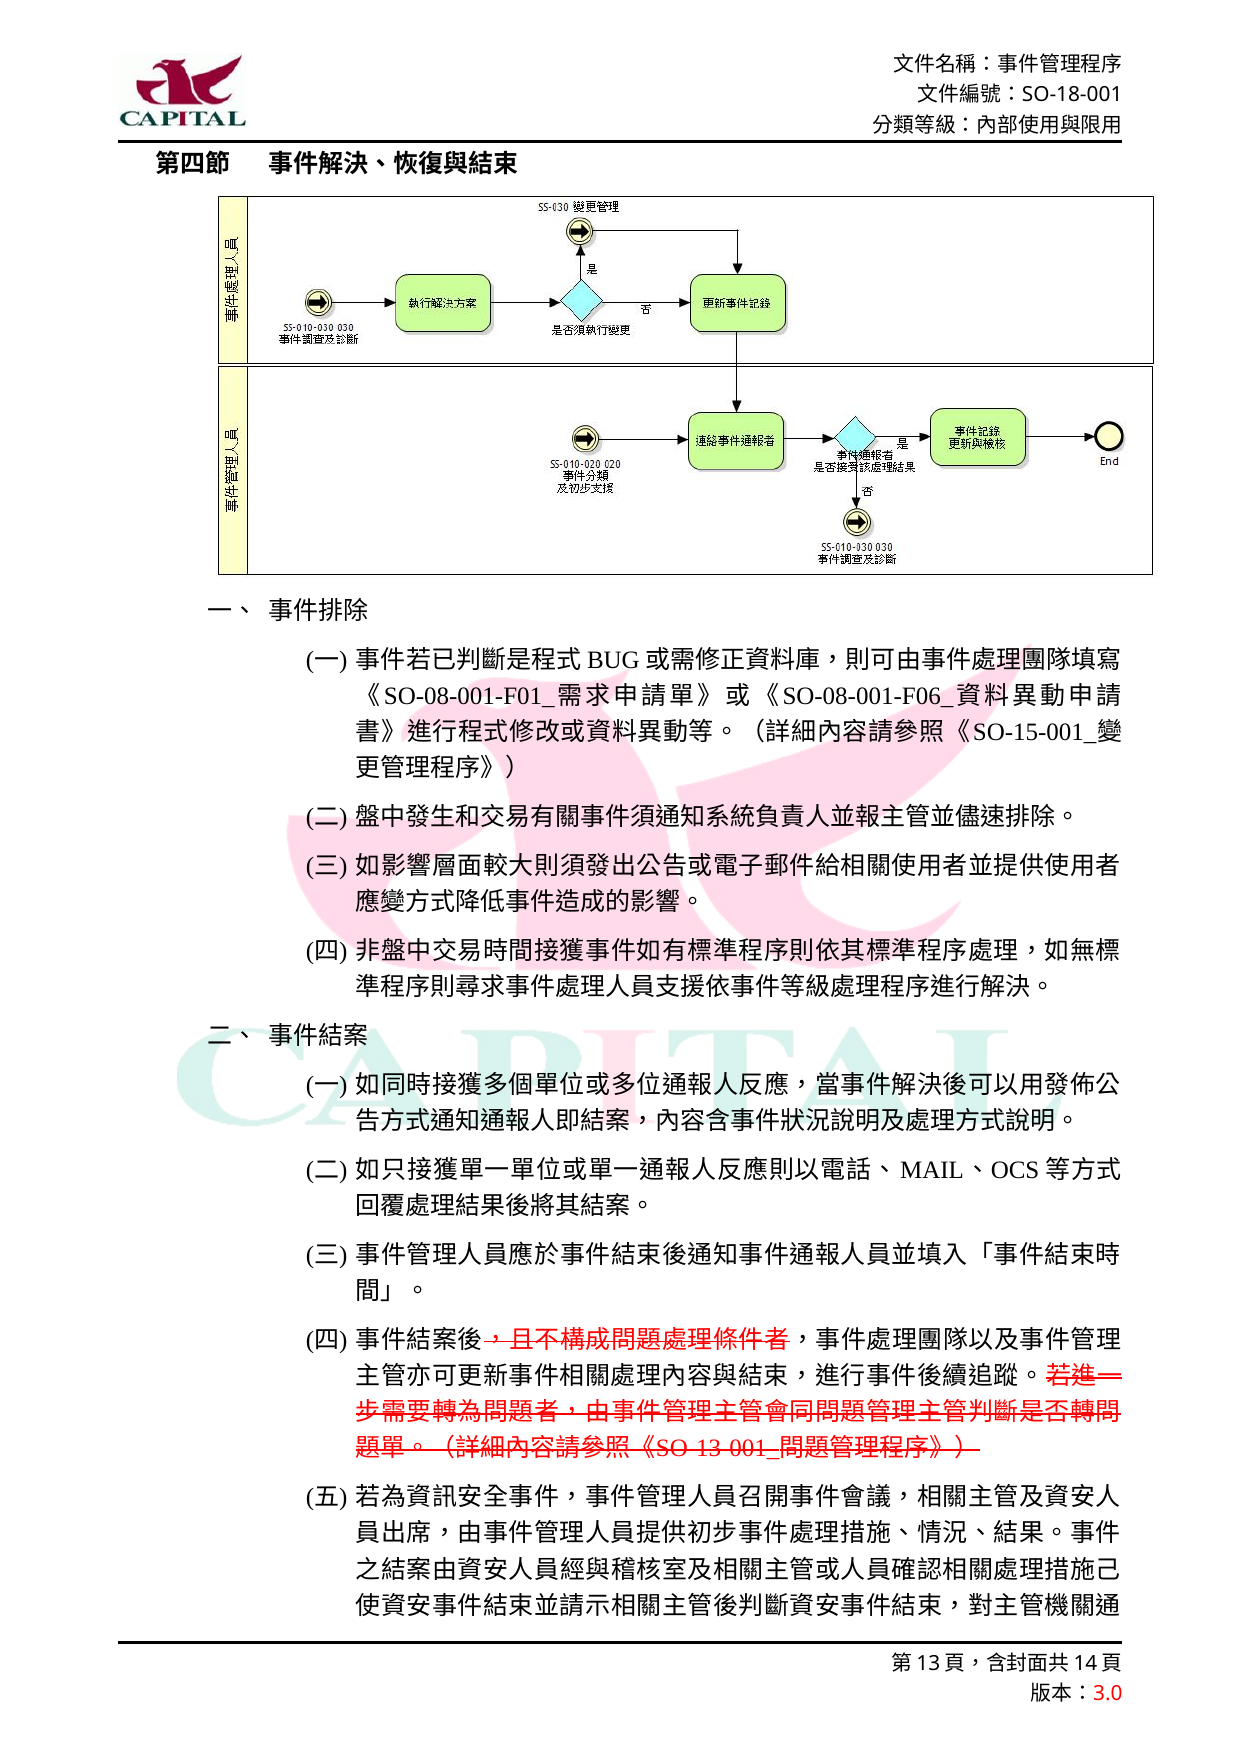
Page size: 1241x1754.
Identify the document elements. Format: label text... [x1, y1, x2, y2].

subtitle 如同時接獲多個單位或多位通報人反應，當事件解決後可以用發佈公告方式通知通報人即結案，內容含事件狀況說明及處理方式說明。 [306, 1064, 1122, 1137]
subtitle 事件結案 [207, 1015, 1122, 1052]
subtitle 事件結案後，且不構成問題處理條件者，事件處理團隊以及事件管理主管亦可更新事件相關處理內容與結束，進行事件後續追蹤。若進一步需要轉為問題者，由事件管理主管會同問題管理主管判斷是否轉問題單。（詳細內容請參照《SO-13-001_問題管理程序》） [306, 1319, 1122, 1464]
subtitle 事件解決、恢復與結束 [155, 143, 1122, 179]
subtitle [306, 1477, 1122, 1622]
subtitle 事件管理人員應於事件結束後通知事件通報人員並填入「事件結束時間」。 [306, 1234, 1122, 1307]
subtitle 盤中發生和交易有關事件須通知系統負責人並報主管並儘速排除。 [306, 797, 1122, 833]
subtitle 如影響層面較大則須發出公告或電子郵件給相關使用者並提供使用者應變方式降低事件造成的影響。 [306, 845, 1122, 918]
subtitle 事件排除 [207, 590, 1122, 627]
picture [118, 53, 247, 127]
subtitle 非盤中交易時間接獲事件如有標準程序則依其標準程序處理，如無標準程序則尋求事件處理人員支援依事件等級處理程序進行解決。 [306, 930, 1122, 1003]
subtitle 如只接獲單一單位或單一通報人反應則以電話、MAIL、OCS等方式回覆處理結果後將其結案。 [306, 1149, 1122, 1222]
subtitle 事件若已判斷是程式BUG或需修正資料庫，則可由事件處理團隊填寫《SO-08-001-F01_需求申請單》或《SO-08-001-F06_資料異動申請書》進行程式修改或資料異動等。（詳細內容請參照《SO-15-001_變更管理程序》） [306, 639, 1122, 784]
picture [218, 192, 1159, 578]
